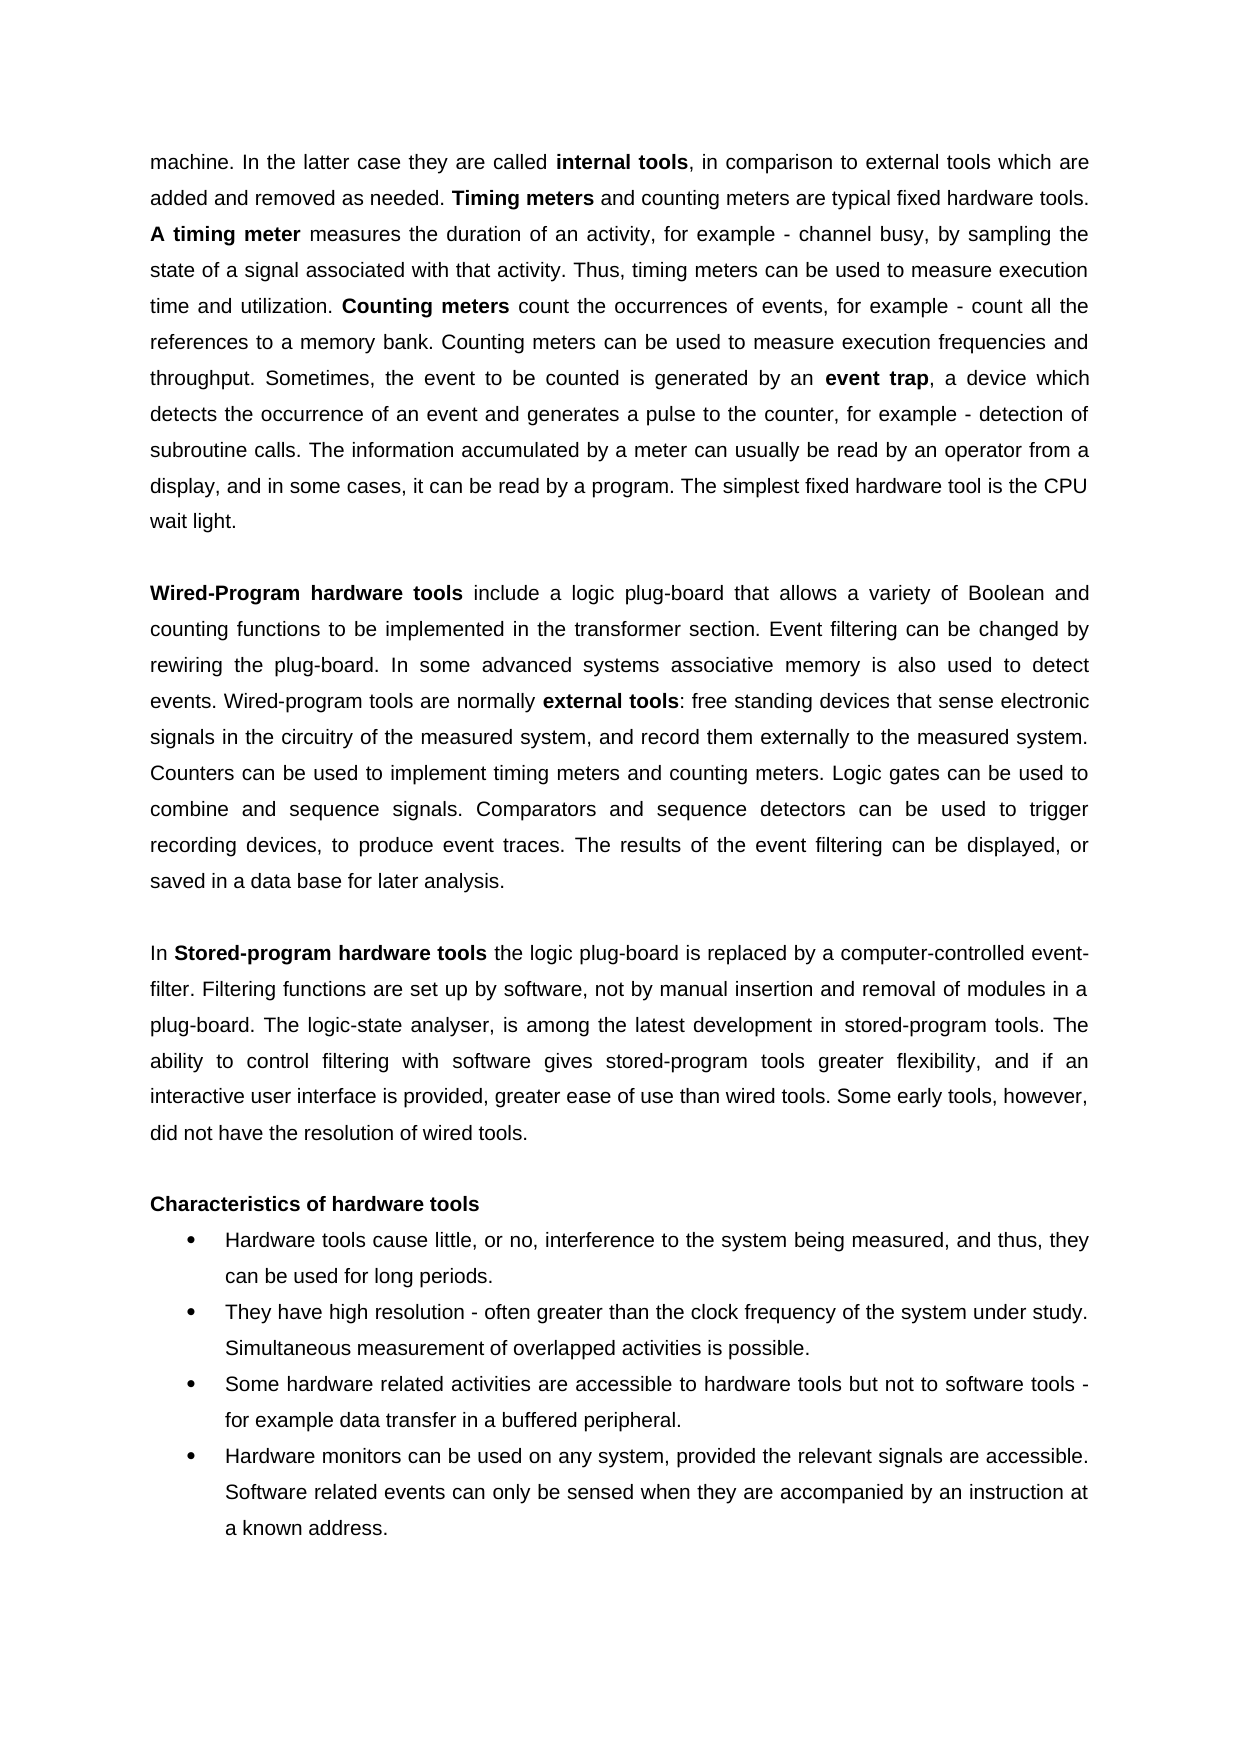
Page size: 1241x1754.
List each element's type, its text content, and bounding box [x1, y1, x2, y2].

list They have high resolution - often greater than the clock frequency of the system under study. Simultaneous measurement of overlapped activities is possible. [187, 1300, 1090, 1360]
text Wired-Program hardware tools include a logic plug-board that allows a variety of Boolean and counting functions to be implemented in the transformer section. Event filtering can be changed by rewiring the plug-board. In some advanced systems associative memory is also used to detect events. Wired-program tools are normally external tools: free standing devices that sense electronic signals in the circuitry of the measured system, and record them externally to the measured system. Counters can be used to implement timing meters and counting meters. Logic gates can be used to combine and sequence signals. Comparators and sequence detectors can be used to trigger recording devices, to produce event traces. The results of the event filtering can be displayed, or saved in a data base for later analysis. [150, 581, 1090, 893]
list Hardware monitors can be used on any system, provided the relevant signals are accessible. Software related events can only be sensed when they are accompanied by an instruction at a known address. [187, 1444, 1090, 1540]
list Hardware tools cause little, or no, interference to the system being measured, and thus, they can be used for long periods. [187, 1228, 1090, 1288]
text In Stored-program hardware tools the logic plug-board is replaced by a computer-controlled event-filter. Filtering functions are set up by software, not by manual insertion and removal of modules in a plug-board. The logic-state analyser, is among the latest development in stored-program tools. The ability to control filtering with software gives stored-program tools greater flexibility, and if an interactive user interface is provided, greater ease of use than wired tools. Some early tools, however, did not have the resolution of wired tools. [150, 941, 1090, 1144]
text Characteristics of hardware tools [150, 1192, 1090, 1216]
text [150, 150, 1090, 533]
list Some hardware related activities are accessible to hardware tools but not to software tools - for example data transfer in a buffered peripheral. [187, 1372, 1090, 1432]
